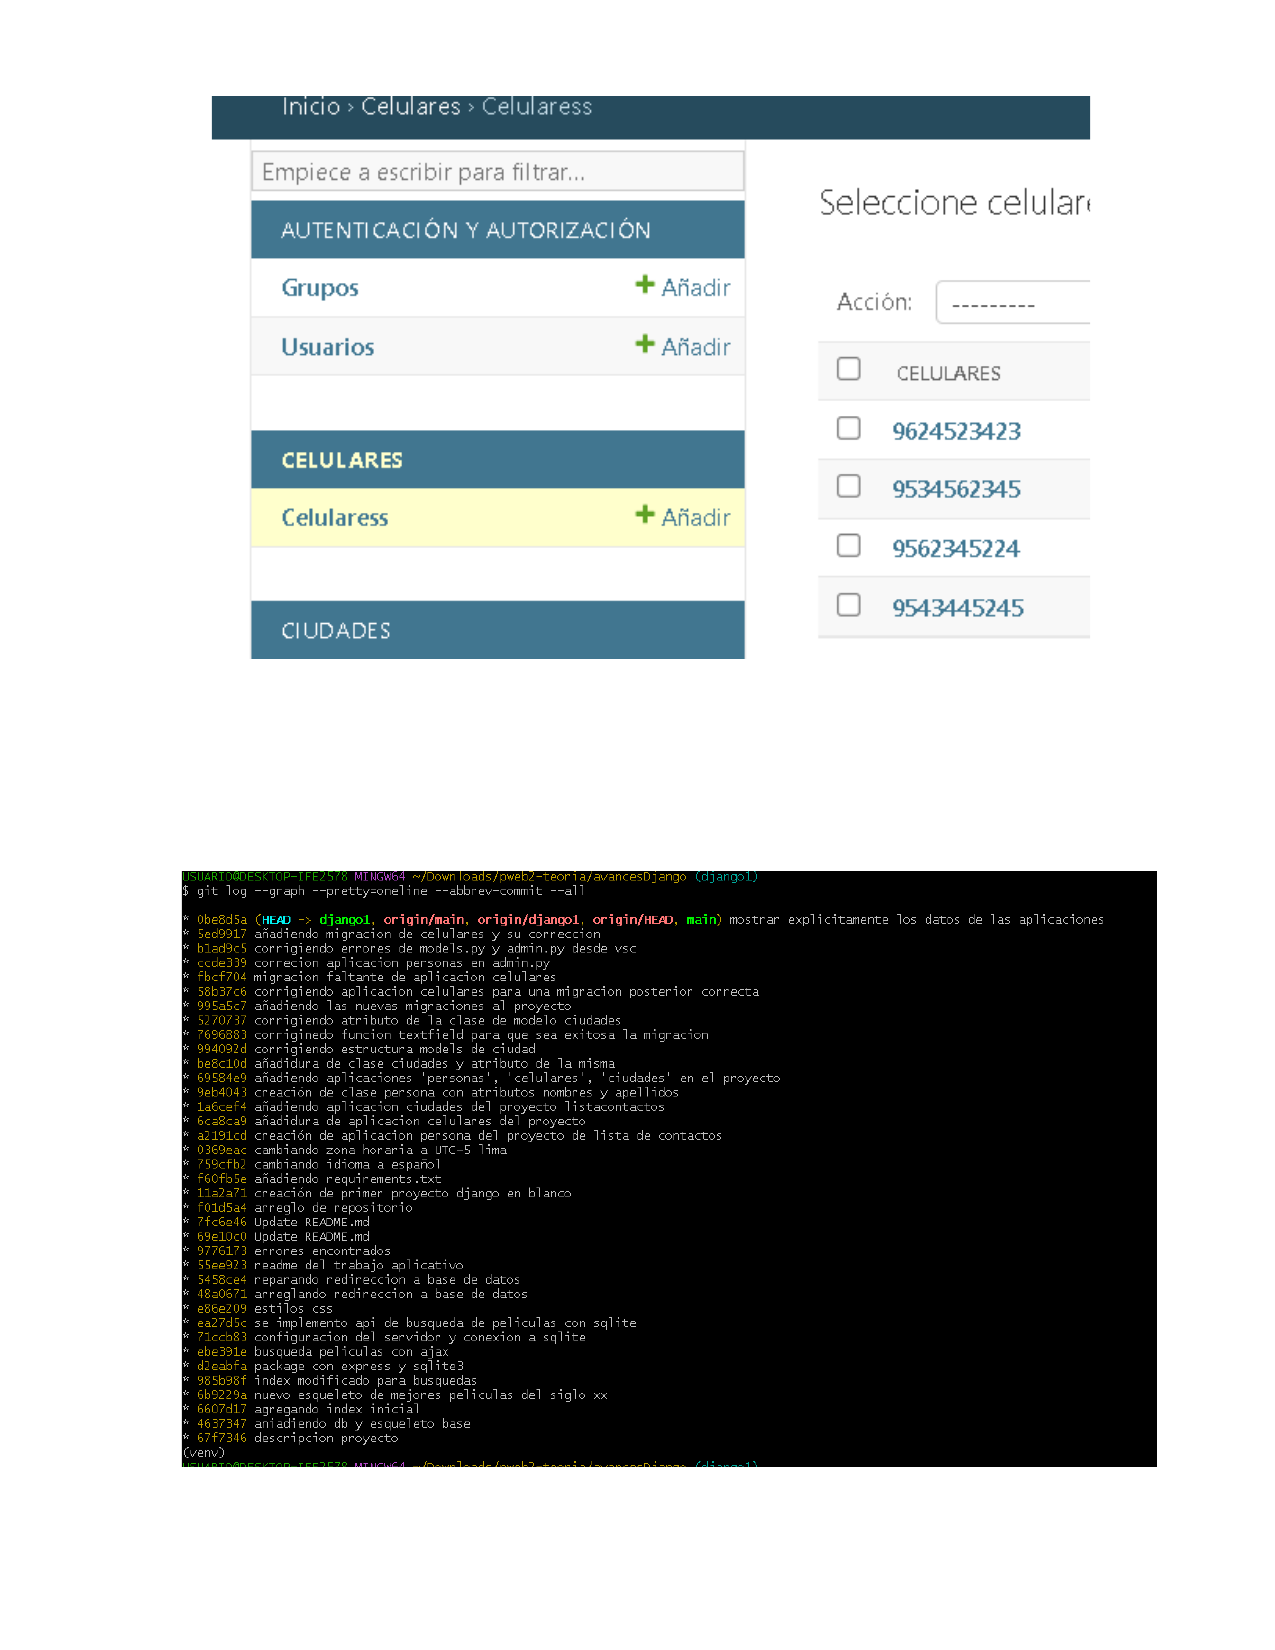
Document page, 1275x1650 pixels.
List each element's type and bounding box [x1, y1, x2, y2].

picture [211, 143, 1091, 706]
picture [181, 918, 1157, 1514]
